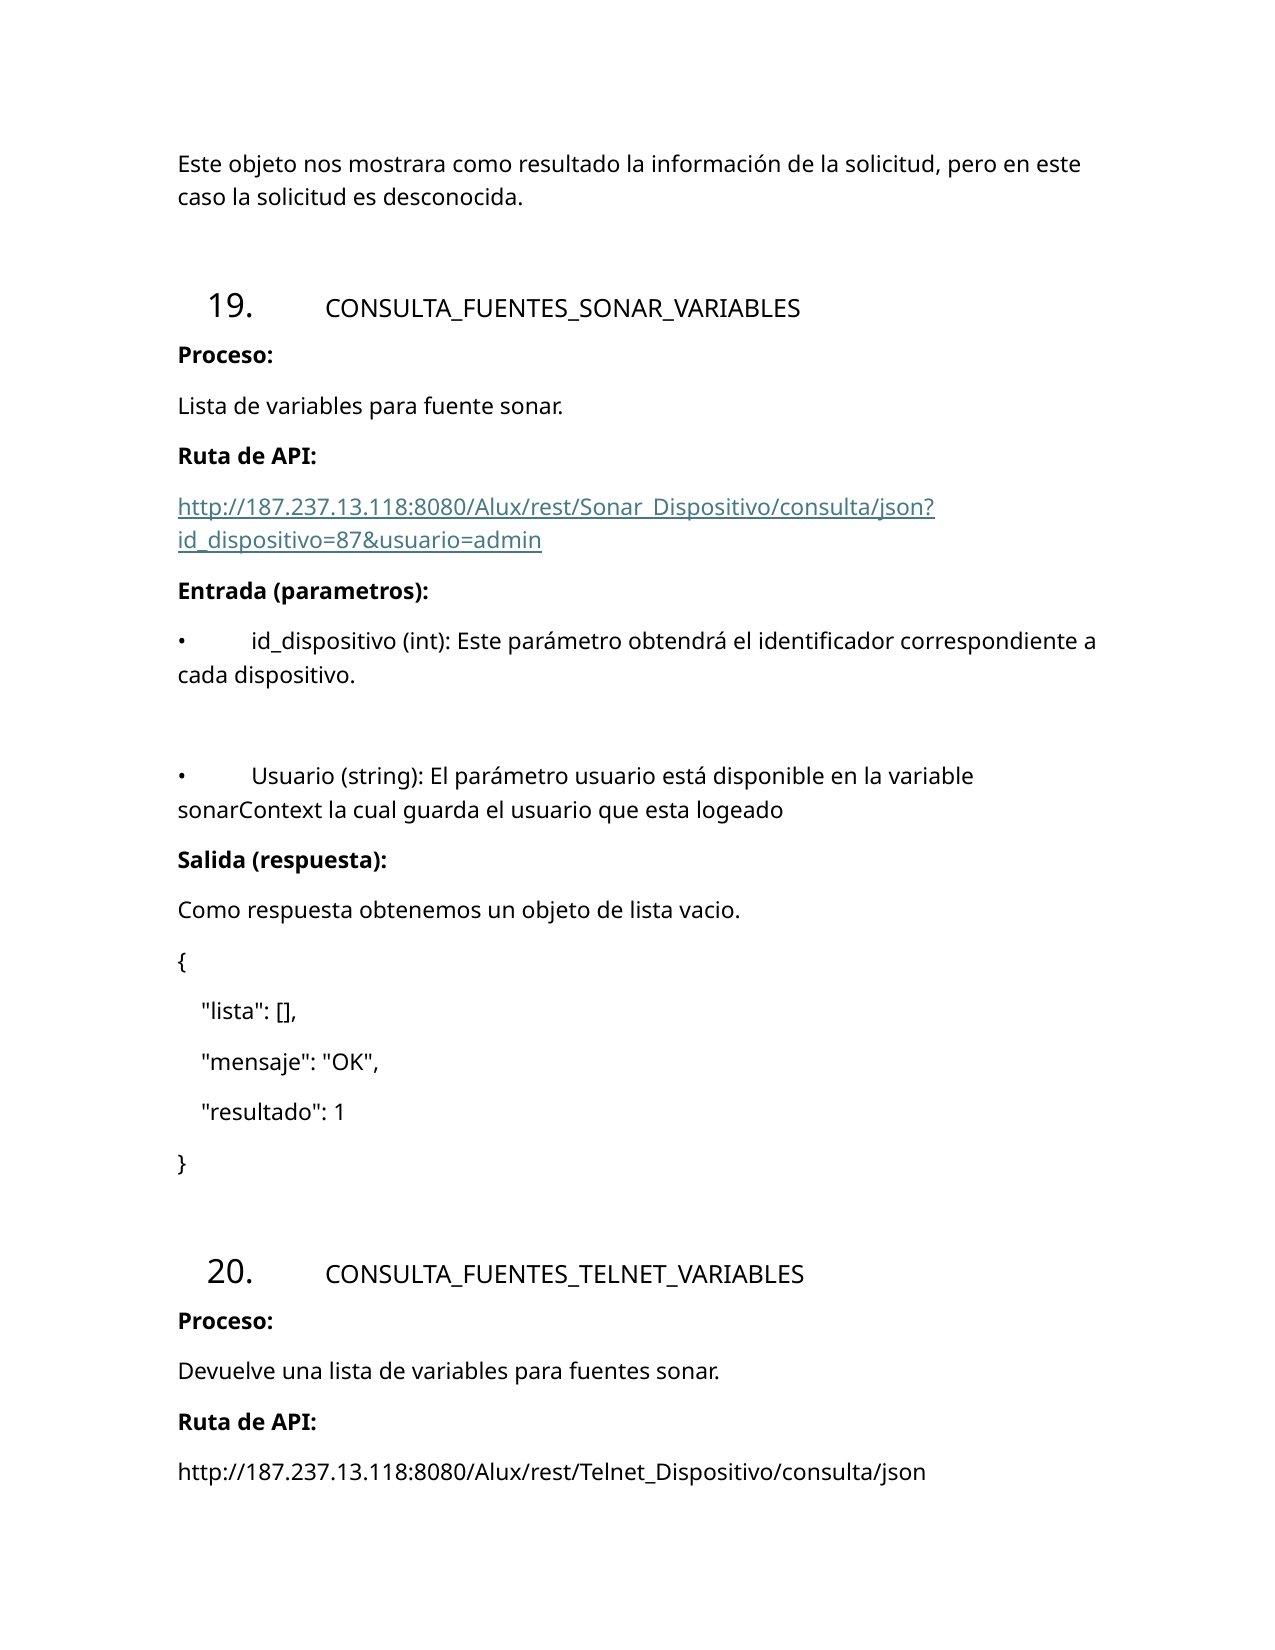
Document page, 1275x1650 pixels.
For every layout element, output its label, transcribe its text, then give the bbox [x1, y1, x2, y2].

subtitle CONSULTA_FUENTES_TELNET_VARIABLES [207, 1247, 1098, 1293]
text Proceso: [177, 1305, 1098, 1336]
text "resultado": 1 [177, 1096, 1098, 1127]
text Devuelve una lista de variables para fuentes sonar. [177, 1355, 1098, 1386]
text Entrada (parametros): [177, 575, 1098, 606]
text • id_dispositivo (int): Este parámetro obtendrá el identificador correspondiente a cada dispositivo. [177, 625, 1098, 690]
text { [177, 945, 1098, 976]
text Este objeto nos mostrara como resultado la información de la solicitud, pero en este caso la solicitud es desconocida. [177, 148, 1098, 213]
text Lista de variables para fuente sonar. [177, 390, 1098, 421]
text "mensaje": "OK", [177, 1046, 1098, 1077]
text • Usuario (string): El parámetro usuario está disponible en la variable sonarContext la cual guarda el usuario que esta logeado [177, 760, 1098, 825]
text http://187.237.13.118:8080/Alux/rest/Telnet_Dispositivo/consulta/json [177, 1456, 1098, 1487]
text Como respuesta obtenemos un objeto de lista vacio. [177, 894, 1098, 926]
text Ruta de API: [177, 1406, 1098, 1437]
text Salida (respuesta): [177, 844, 1098, 875]
text Proceso: [177, 339, 1098, 371]
text http://187.237.13.118:8080/Alux/rest/Sonar_Dispositivo/consulta/json?id_dispositivo=87&usuario=admin [177, 491, 1098, 556]
text "lista": [], [177, 995, 1098, 1027]
text Ruta de API: [177, 440, 1098, 472]
text } [177, 1147, 1098, 1178]
subtitle CONSULTA_FUENTES_SONAR_VARIABLES [207, 282, 1098, 328]
